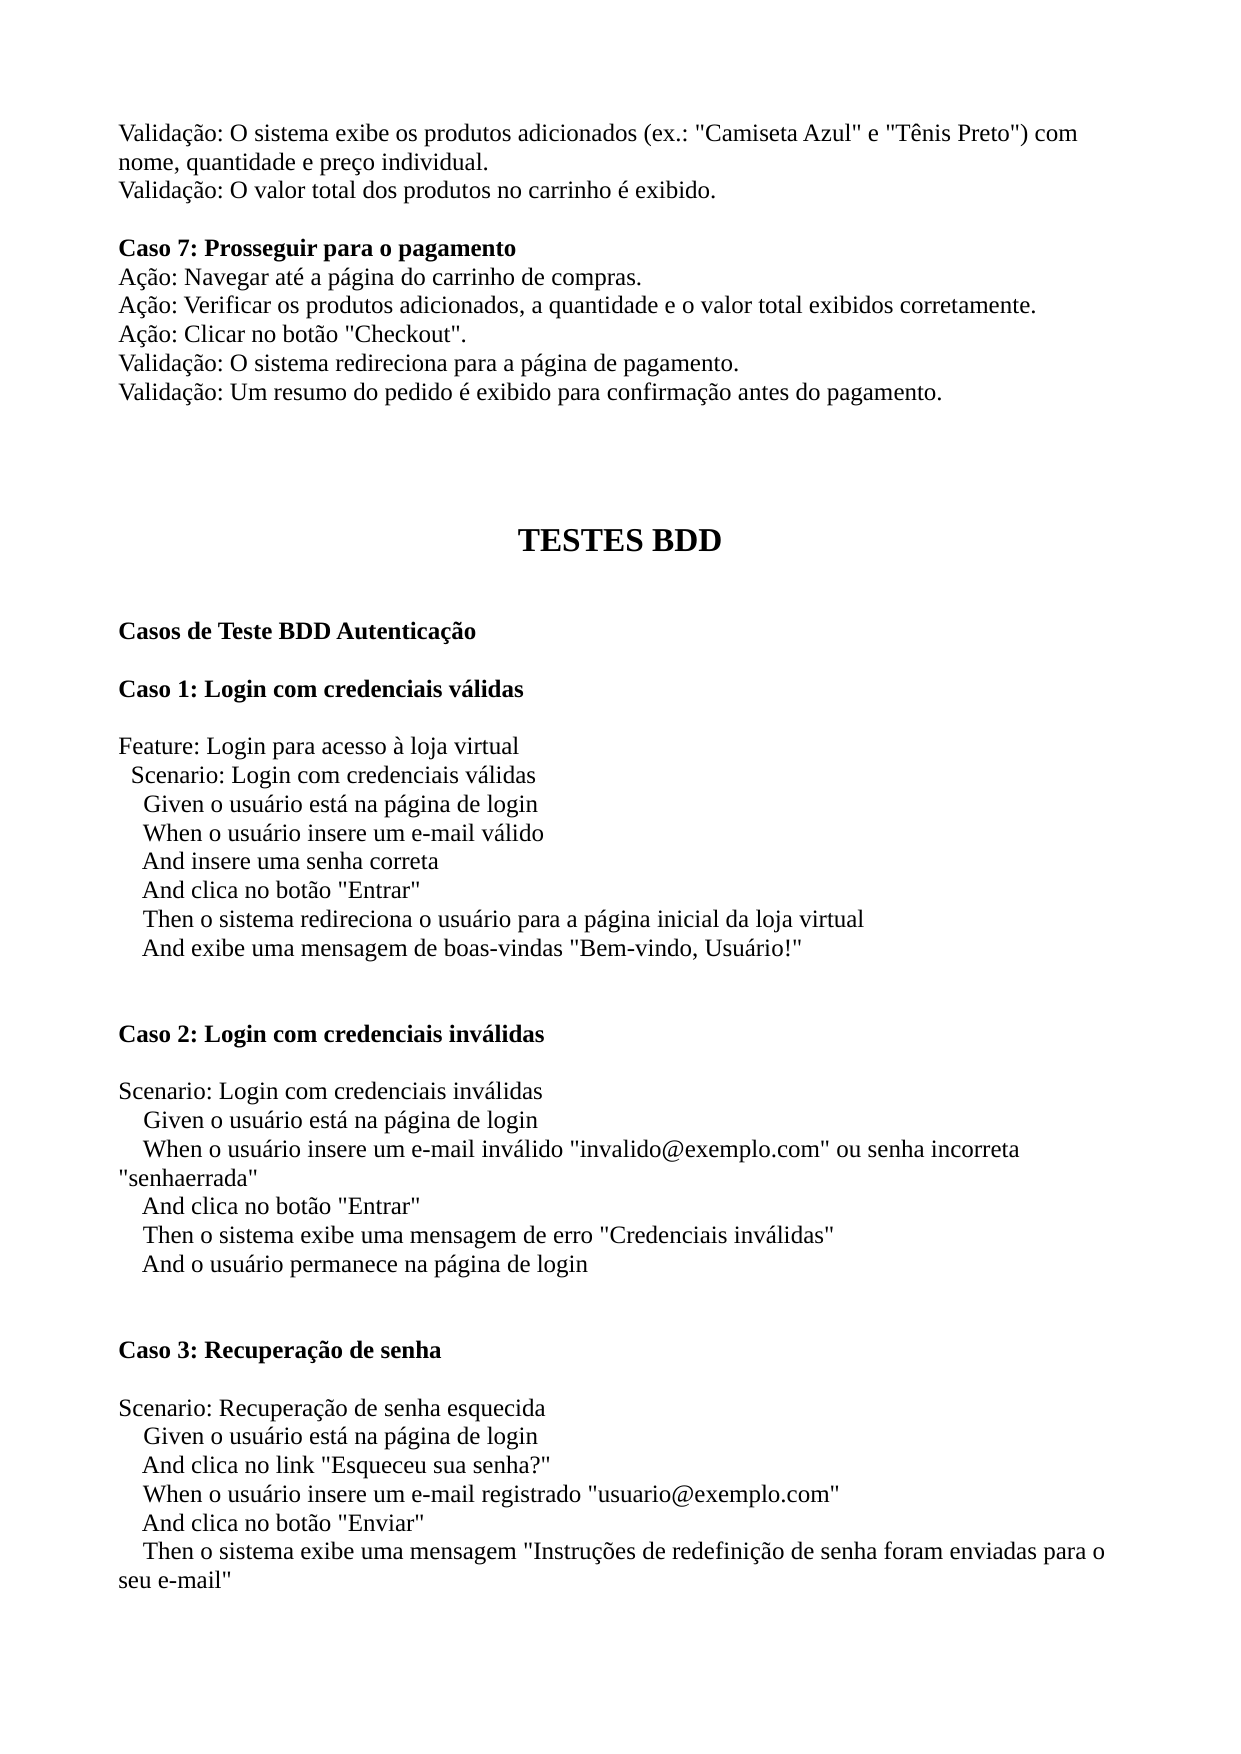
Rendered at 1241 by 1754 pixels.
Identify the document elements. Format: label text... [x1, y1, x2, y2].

text Casos de Teste BDD Autenticação [118, 616, 1122, 645]
text And clica no botão "Entrar" [118, 1191, 1122, 1220]
text Caso 1: Login com credenciais válidas [118, 674, 1122, 703]
text Ação: Verificar os produtos adicionados, a quantidade e o valor total exibidos corretamente. [118, 291, 1122, 319]
text Ação: Clicar no botão "Checkout". [118, 319, 1122, 348]
text And clica no link "Esqueceu sua senha?" [118, 1450, 1122, 1479]
text And clica no botão "Enviar" [118, 1508, 1122, 1536]
text When o usuário insere um e-mail registrado "usuario@exemplo.com" [118, 1479, 1122, 1508]
text Caso 3: Recuperação de senha [118, 1335, 1122, 1364]
text Validação: O sistema exibe os produtos adicionados (ex.: "Camiseta Azul" e "Tênis Preto") com nome, quantidade e preço individual. [118, 118, 1122, 176]
text Given o usuário está na página de login [118, 1421, 1122, 1450]
text Validação: O valor total dos produtos no carrinho é exibido. [118, 176, 1122, 204]
text Feature: Login para acesso à loja virtual [118, 731, 1122, 760]
text When o usuário insere um e-mail válido [118, 818, 1122, 846]
text Caso 2: Login com credenciais inválidas [118, 1019, 1122, 1048]
text And insere uma senha correta [118, 846, 1122, 875]
text When o usuário insere um e-mail inválido "invalido@exemplo.com" ou senha incorreta "senhaerrada" [118, 1134, 1122, 1191]
text Validação: O sistema redireciona para a página de pagamento. [118, 348, 1122, 377]
text Caso 7: Prosseguir para o pagamento [118, 233, 1122, 262]
text Then o sistema exibe uma mensagem "Instruções de redefinição de senha foram enviadas para o seu e-mail" [118, 1536, 1122, 1594]
text Then o sistema exibe uma mensagem de erro "Credenciais inválidas" [118, 1220, 1122, 1249]
text Validação: Um resumo do pedido é exibido para confirmação antes do pagamento. [118, 377, 1122, 406]
text Given o usuário está na página de login [118, 1105, 1122, 1134]
text Scenario: Recuperação de senha esquecida [118, 1393, 1122, 1421]
text And o usuário permanece na página de login [118, 1249, 1122, 1278]
text Ação: Navegar até a página do carrinho de compras. [118, 262, 1122, 291]
text Scenario: Login com credenciais inválidas [118, 1076, 1122, 1105]
text And clica no botão "Entrar" [118, 875, 1122, 904]
text Then o sistema redireciona o usuário para a página inicial da loja virtual [118, 904, 1122, 933]
text Given o usuário está na página de login [118, 789, 1122, 818]
text TESTES BDD [118, 521, 1122, 559]
text Scenario: Login com credenciais válidas [118, 760, 1122, 789]
text And exibe uma mensagem de boas-vindas "Bem-vindo, Usuário!" [118, 933, 1122, 961]
